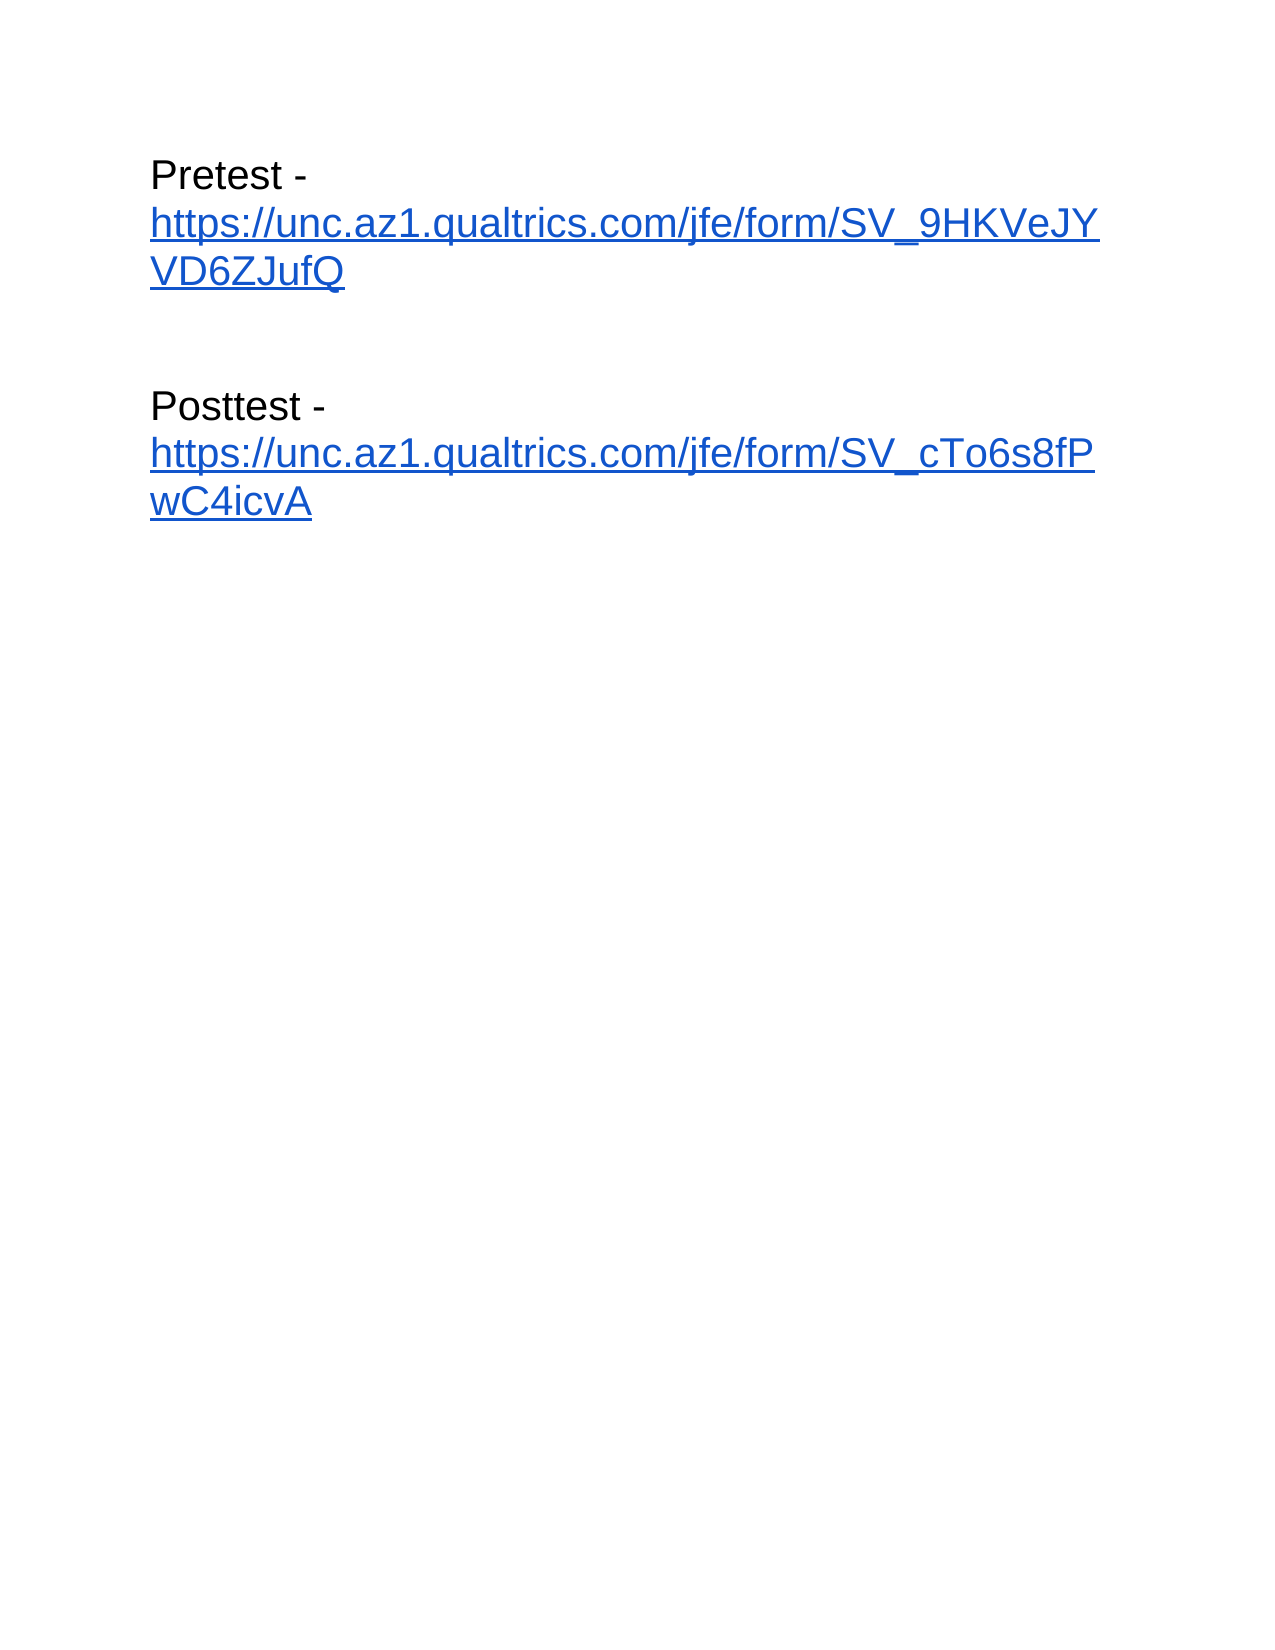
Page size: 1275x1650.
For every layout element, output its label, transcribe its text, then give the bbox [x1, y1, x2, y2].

subtitle Posttest - https://unc.az1.qualtrics.com/jfe/form/SV_cTo6s8fPwC4icvA [150, 381, 1125, 525]
subtitle Pretest - https://unc.az1.qualtrics.com/jfe/form/SV_9HKVeJYVD6ZJufQ [150, 150, 1125, 294]
